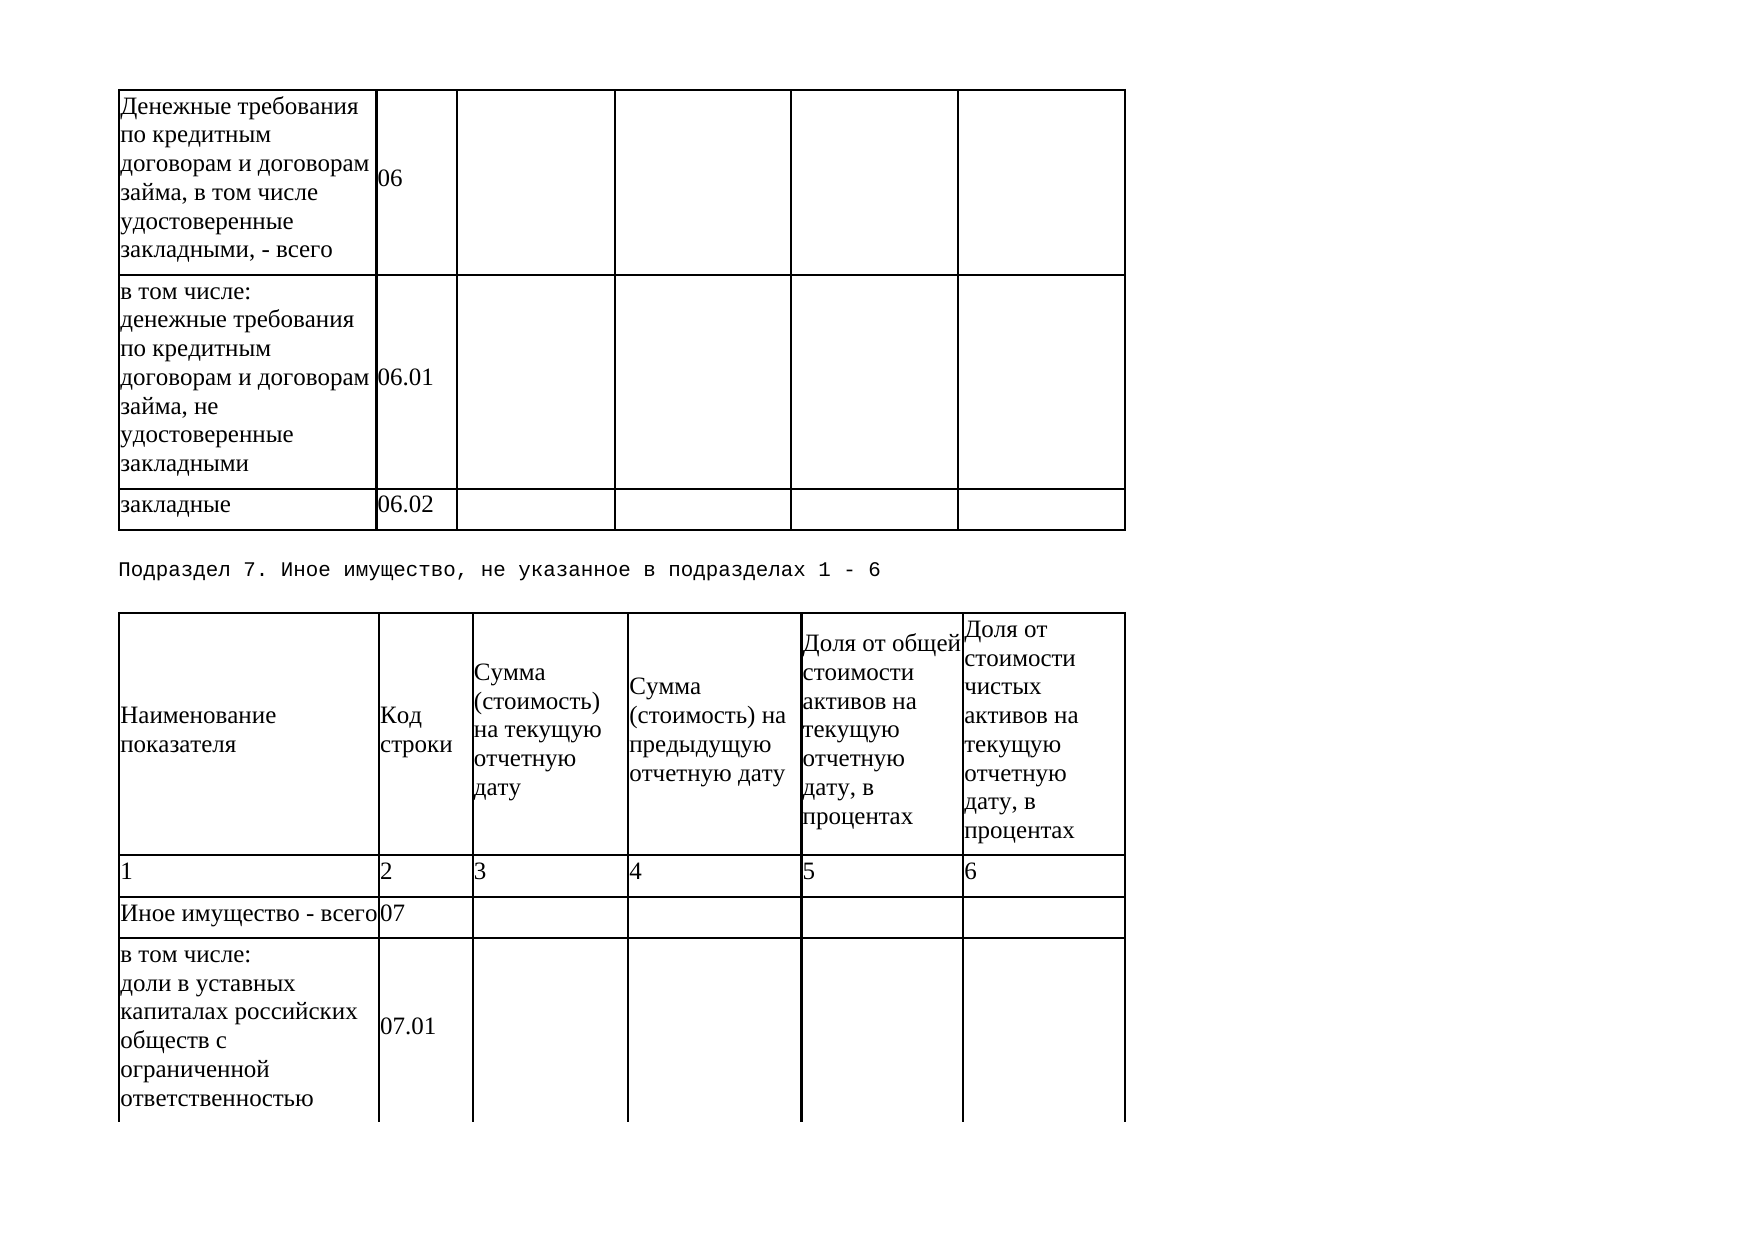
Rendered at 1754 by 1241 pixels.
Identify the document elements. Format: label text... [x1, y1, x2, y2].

table_cell [616, 276, 790, 487]
table_cell [959, 91, 1124, 274]
table_cell [616, 490, 790, 529]
table_cell 07.01 [380, 939, 472, 1122]
table_cell [792, 490, 957, 529]
table_cell Денежные требования по кредитным договорам и договорам займа, в том числе удостоверенные закладными, - всего [120, 91, 375, 274]
table_cell закладные [120, 490, 375, 529]
table_cell [474, 939, 627, 1122]
table_cell [803, 898, 962, 937]
table_header Наименование показателя [120, 614, 378, 854]
text Подраздел 7. Иное имущество, не указанное в подразделах 1 - 6 [118, 559, 1636, 583]
table_cell в том числе: денежные требования по кредитным договорам и договорам займа, не удостоверенные закладными [120, 276, 375, 487]
table_cell [474, 898, 627, 937]
table_cell 06.02 [378, 490, 456, 529]
table_cell [629, 898, 800, 937]
table_cell 2 [380, 856, 472, 896]
table_cell 06.01 [378, 276, 456, 487]
table_cell 1 [120, 856, 378, 896]
table_cell [616, 91, 790, 274]
table_cell 5 [803, 856, 962, 896]
table_header Доля от общей стоимости активов на текущую отчетную дату, в процентах [803, 614, 962, 854]
table_cell [629, 939, 800, 1122]
table_header Код строки [380, 614, 472, 854]
table_cell [959, 490, 1124, 529]
table_cell [458, 276, 614, 487]
table_header Сумма (стоимость) на текущую отчетную дату [474, 614, 627, 854]
table_cell 07 [380, 898, 472, 937]
table_cell 6 [964, 856, 1124, 896]
table_cell 06 [378, 91, 456, 274]
table_header Доля от стоимости чистых активов на текущую отчетную дату, в процентах [964, 614, 1124, 854]
table_cell Иное имущество - всего [120, 898, 378, 937]
table_cell [792, 91, 957, 274]
table_cell [803, 939, 962, 1122]
table_cell [964, 939, 1124, 1122]
table_cell [964, 898, 1124, 937]
table_cell [458, 91, 614, 274]
table_cell [792, 276, 957, 487]
table_cell [959, 276, 1124, 487]
table_cell 4 [629, 856, 800, 896]
table_cell 3 [474, 856, 627, 896]
table_header Сумма (стоимость) на предыдущую отчетную дату [629, 614, 800, 854]
table_cell в том числе: доли в уставных капиталах российских обществ с ограниченной ответственностью [120, 939, 378, 1122]
table_cell [458, 490, 614, 529]
